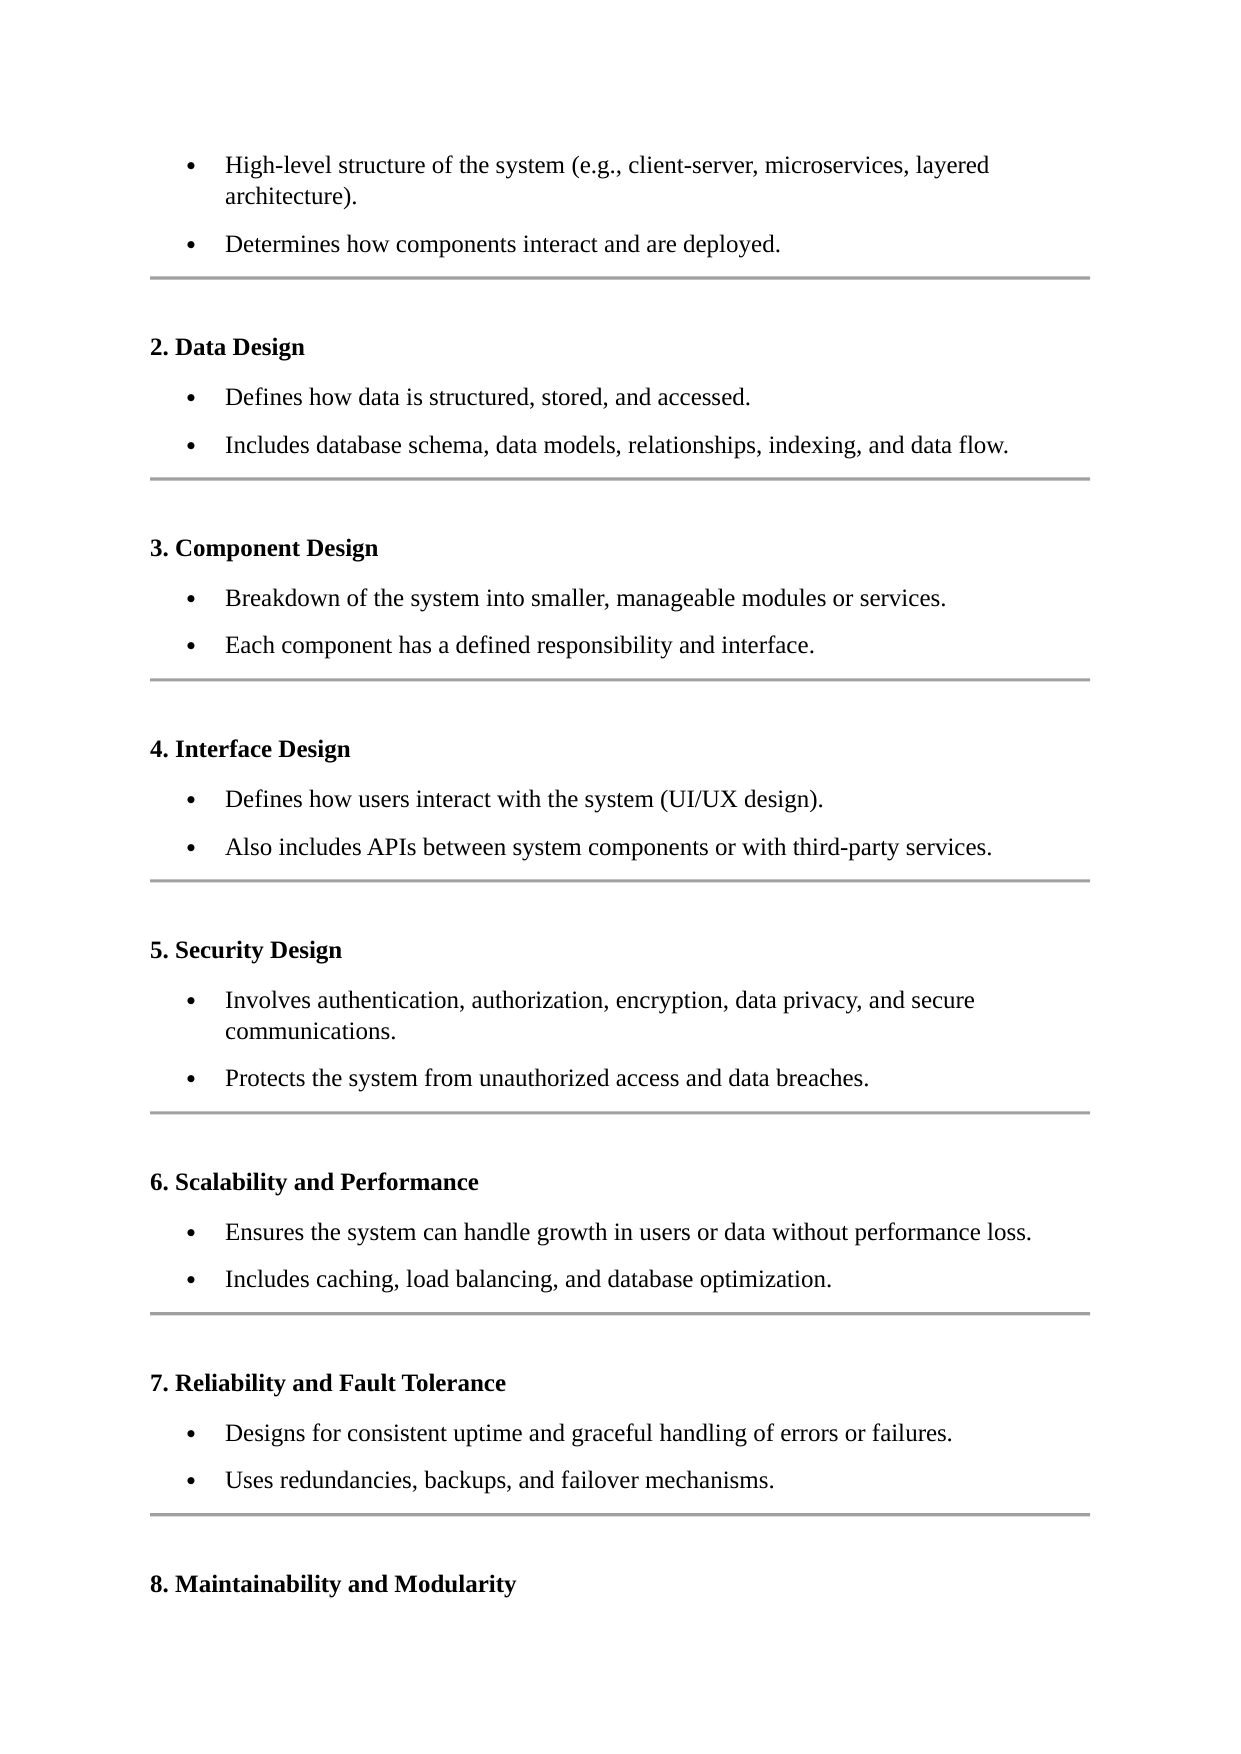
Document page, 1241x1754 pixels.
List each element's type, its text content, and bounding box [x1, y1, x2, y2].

text 6. Scalability and Performance [150, 1167, 1090, 1196]
text 5. Security Design [150, 935, 1090, 964]
text 7. Reliability and Fault Tolerance [150, 1368, 1090, 1397]
list Involves authentication, authorization, encryption, data privacy, and secure communications. [187, 985, 1090, 1044]
list Ensures the system can handle growth in users or data without performance loss. [187, 1217, 1090, 1246]
list Determines how components interact and are deployed. [187, 229, 1090, 257]
list Breakdown of the system into smaller, manageable modules or services. [187, 583, 1090, 612]
list Includes database schema, data models, relationships, indexing, and data flow. [187, 430, 1090, 458]
list High-level structure of the system (e.g., client-server, microservices, layered architecture). [187, 150, 1090, 210]
list Also includes APIs between system components or with third-party services. [187, 832, 1090, 860]
text 8. Maintainability and Modularity [150, 1569, 1090, 1598]
list Defines how users interact with the system (UI/UX design). [187, 784, 1090, 813]
text 2. Data Design [150, 332, 1090, 361]
list Each component has a defined responsibility and interface. [187, 631, 1090, 659]
list Includes caching, load balancing, and database optimization. [187, 1264, 1090, 1293]
list Uses redundancies, backups, and failover mechanisms. [187, 1465, 1090, 1494]
text 4. Interface Design [150, 734, 1090, 763]
list Designs for consistent uptime and graceful handling of errors or failures. [187, 1418, 1090, 1446]
text 3. Component Design [150, 533, 1090, 562]
list Protects the system from unauthorized access and data breaches. [187, 1063, 1090, 1092]
list Defines how data is structured, stored, and accessed. [187, 382, 1090, 411]
